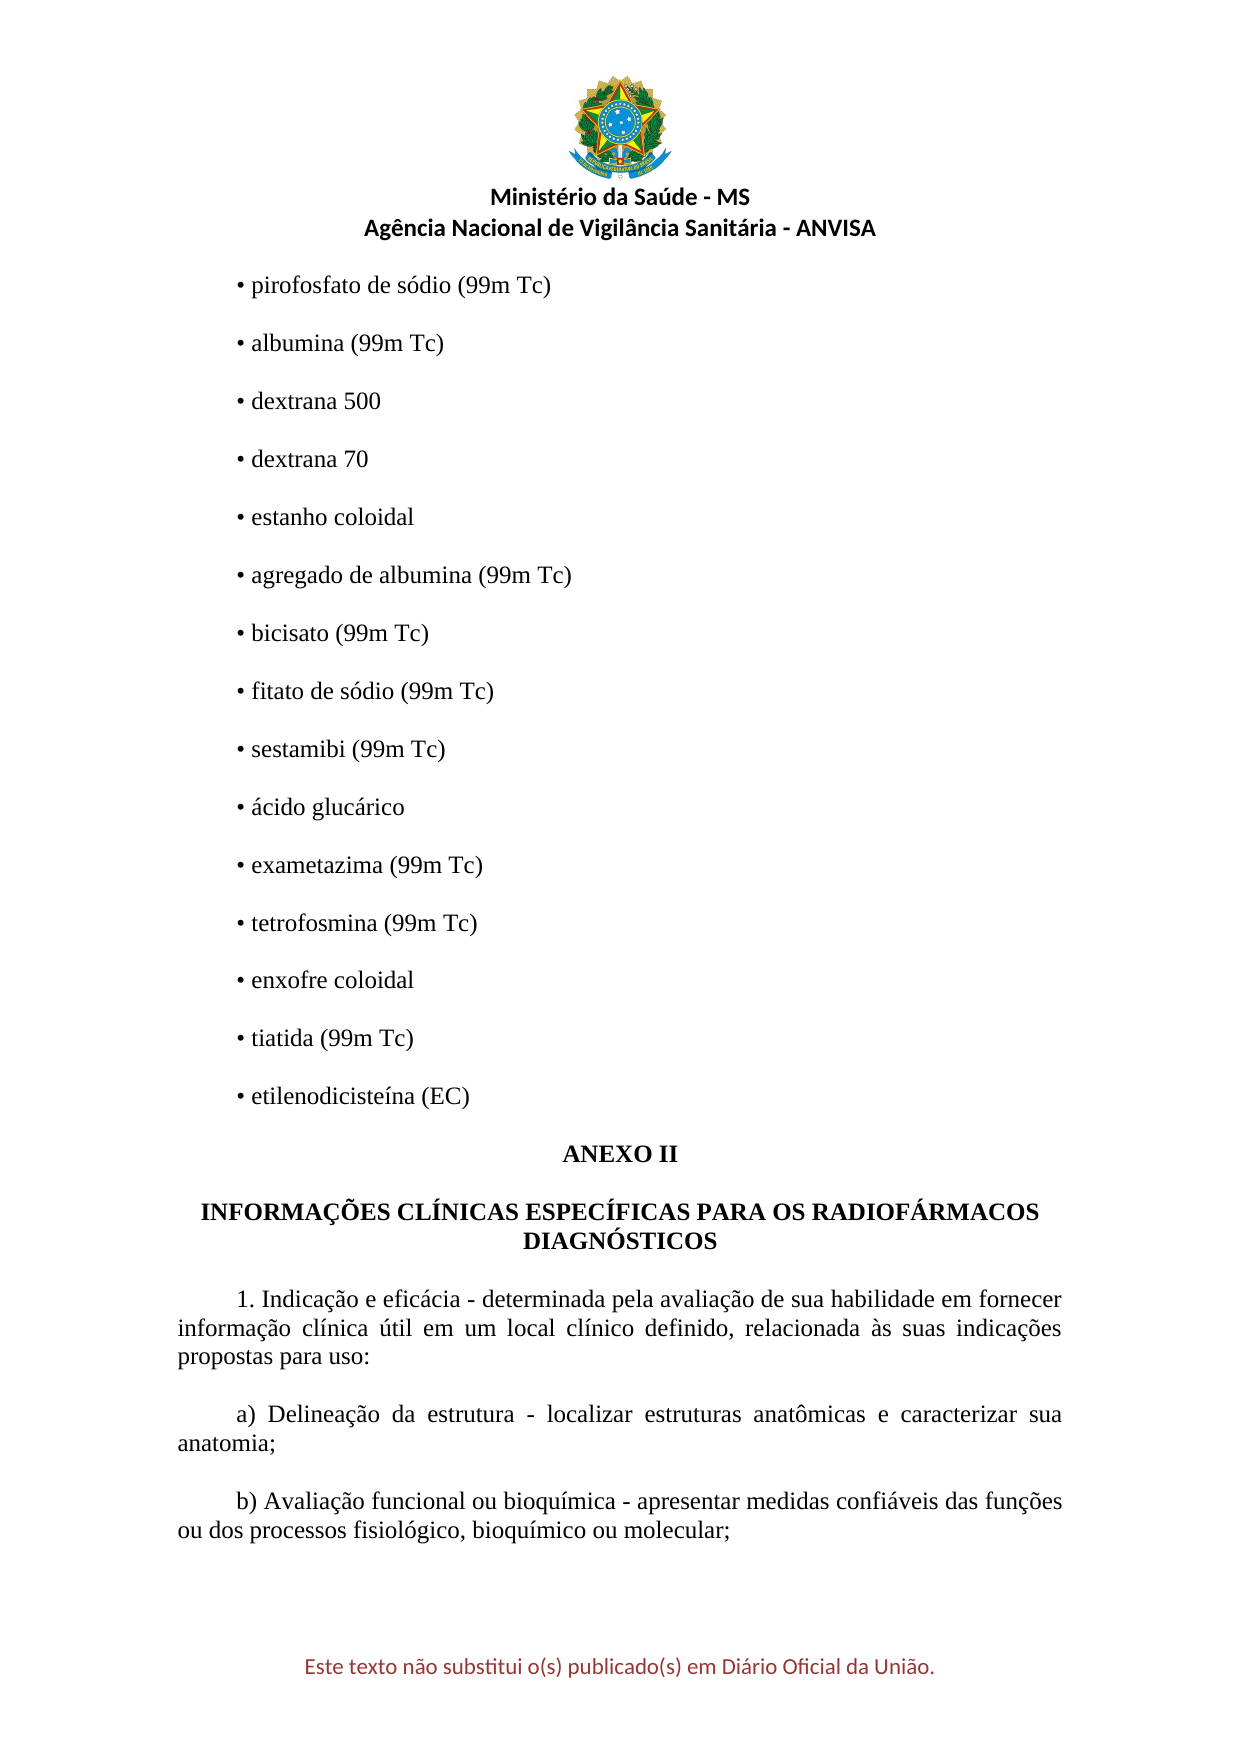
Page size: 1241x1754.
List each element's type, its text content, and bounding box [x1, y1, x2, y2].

text • fitato de sódio (99m Tc) [177, 676, 1063, 705]
text • agregado de albumina (99m Tc) [177, 560, 1063, 589]
text • albumina (99m Tc) [177, 328, 1063, 357]
text • enxofre coloidal [177, 966, 1063, 994]
text ANEXO II [177, 1139, 1063, 1168]
text • etilenodicisteína (EC) [177, 1081, 1063, 1110]
text b) Avaliação funcional ou bioquímica - apresentar medidas confiáveis das funções ou dos processos fisiológico, bioquímico ou molecular; [177, 1486, 1063, 1543]
text a) Delineação da estrutura - localizar estruturas anatômicas e caracterizar sua anatomia; [177, 1399, 1063, 1457]
text • bicisato (99m Tc) [177, 618, 1063, 647]
text INFORMAÇÕES CLÍNICAS ESPECÍFICAS PARA OS RADIOFÁRMACOS DIAGNÓSTICOS [177, 1197, 1063, 1255]
text • sestamibi (99m Tc) [177, 734, 1063, 763]
text 1. Indicação e eficácia - determinada pela avaliação de sua habilidade em fornecer informação clínica útil em um local clínico definido, relacionada às suas indicações propostas para uso: [177, 1284, 1063, 1370]
text • dextrana 70 [177, 444, 1063, 473]
text • pirofosfato de sódio (99m Tc) [177, 271, 1063, 299]
text • exametazima (99m Tc) [177, 850, 1063, 878]
text • estanho coloidal [177, 502, 1063, 531]
picture [565, 73, 675, 182]
text • tiatida (99m Tc) [177, 1023, 1063, 1052]
text • ácido glucárico [177, 792, 1063, 821]
text • dextrana 500 [177, 386, 1063, 415]
text • tetrofosmina (99m Tc) [177, 908, 1063, 936]
